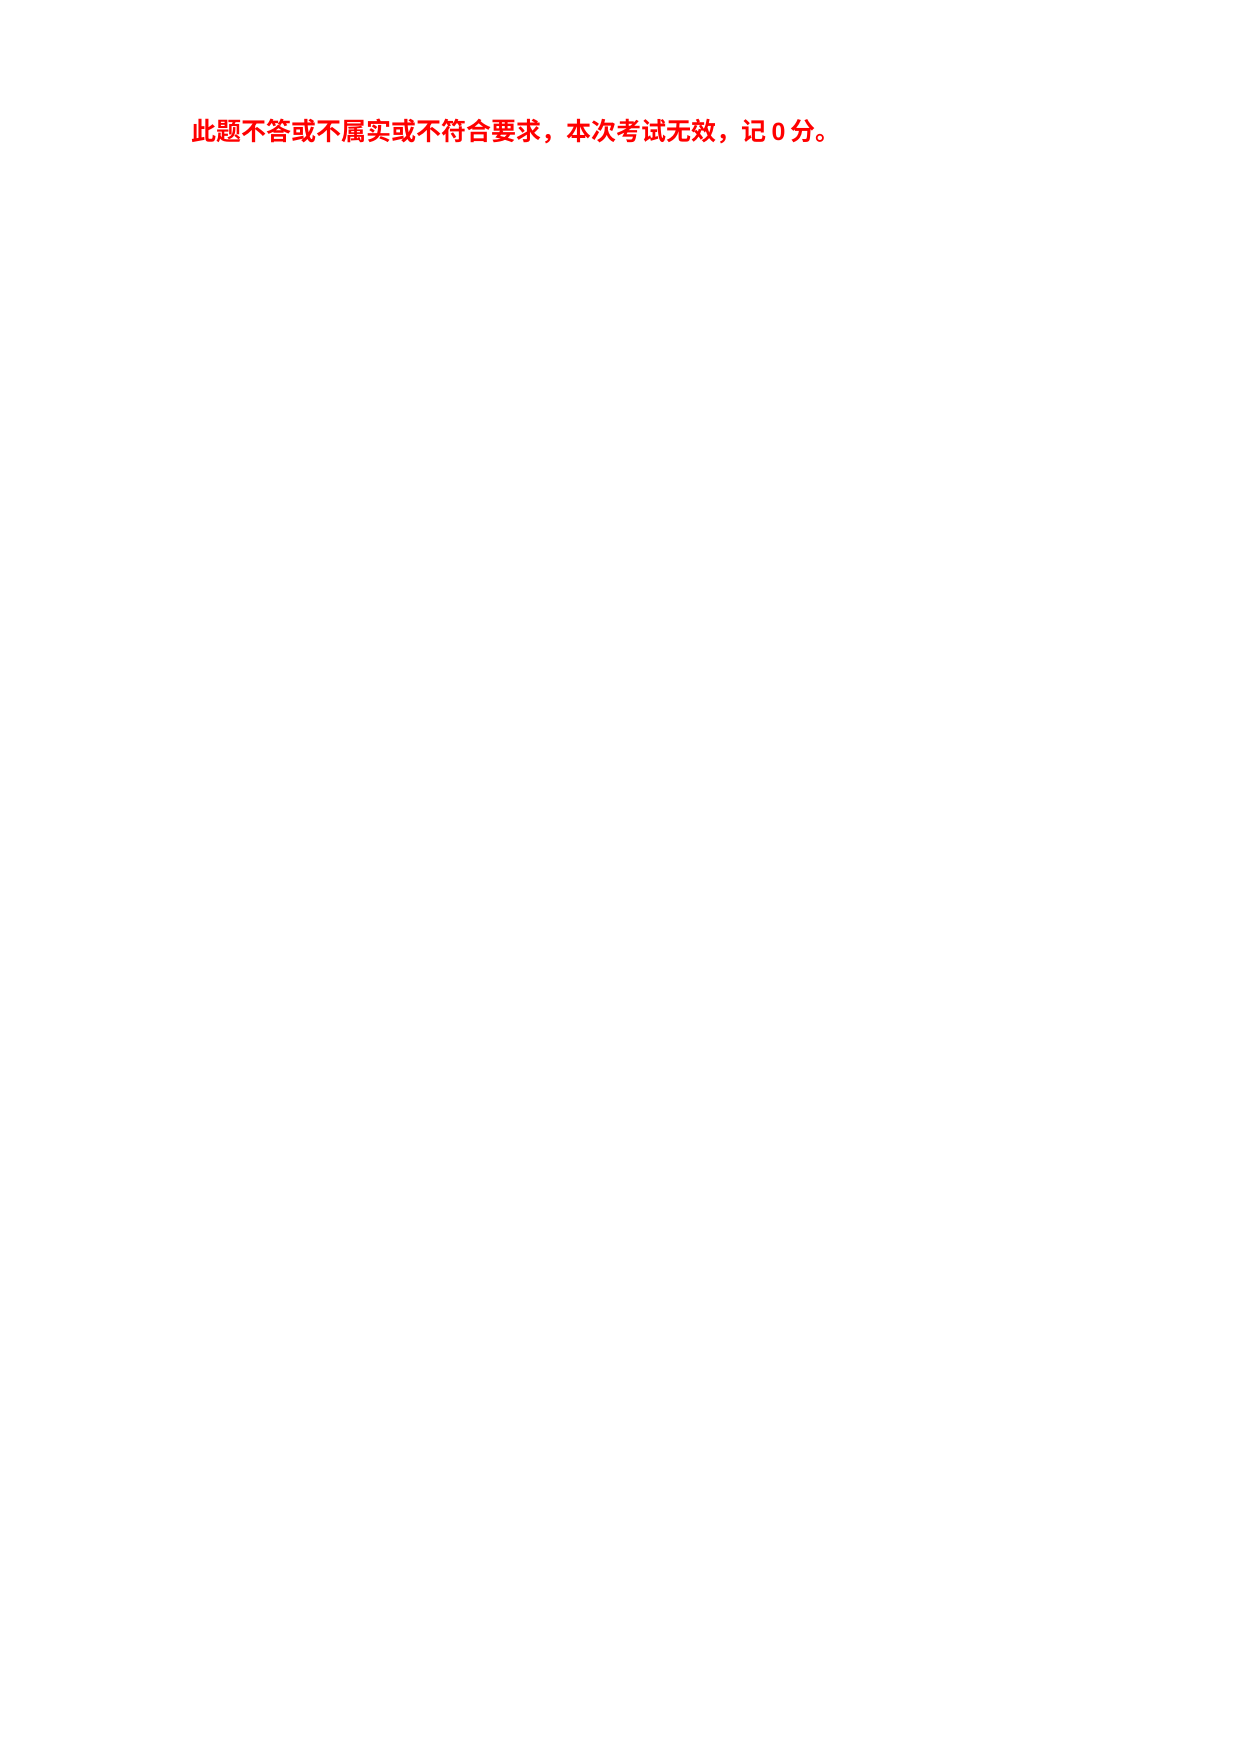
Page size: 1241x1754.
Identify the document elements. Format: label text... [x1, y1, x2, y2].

text 此题不答或不属实或不符合要求，本次考试无效，记0分。 [148, 97, 1122, 162]
